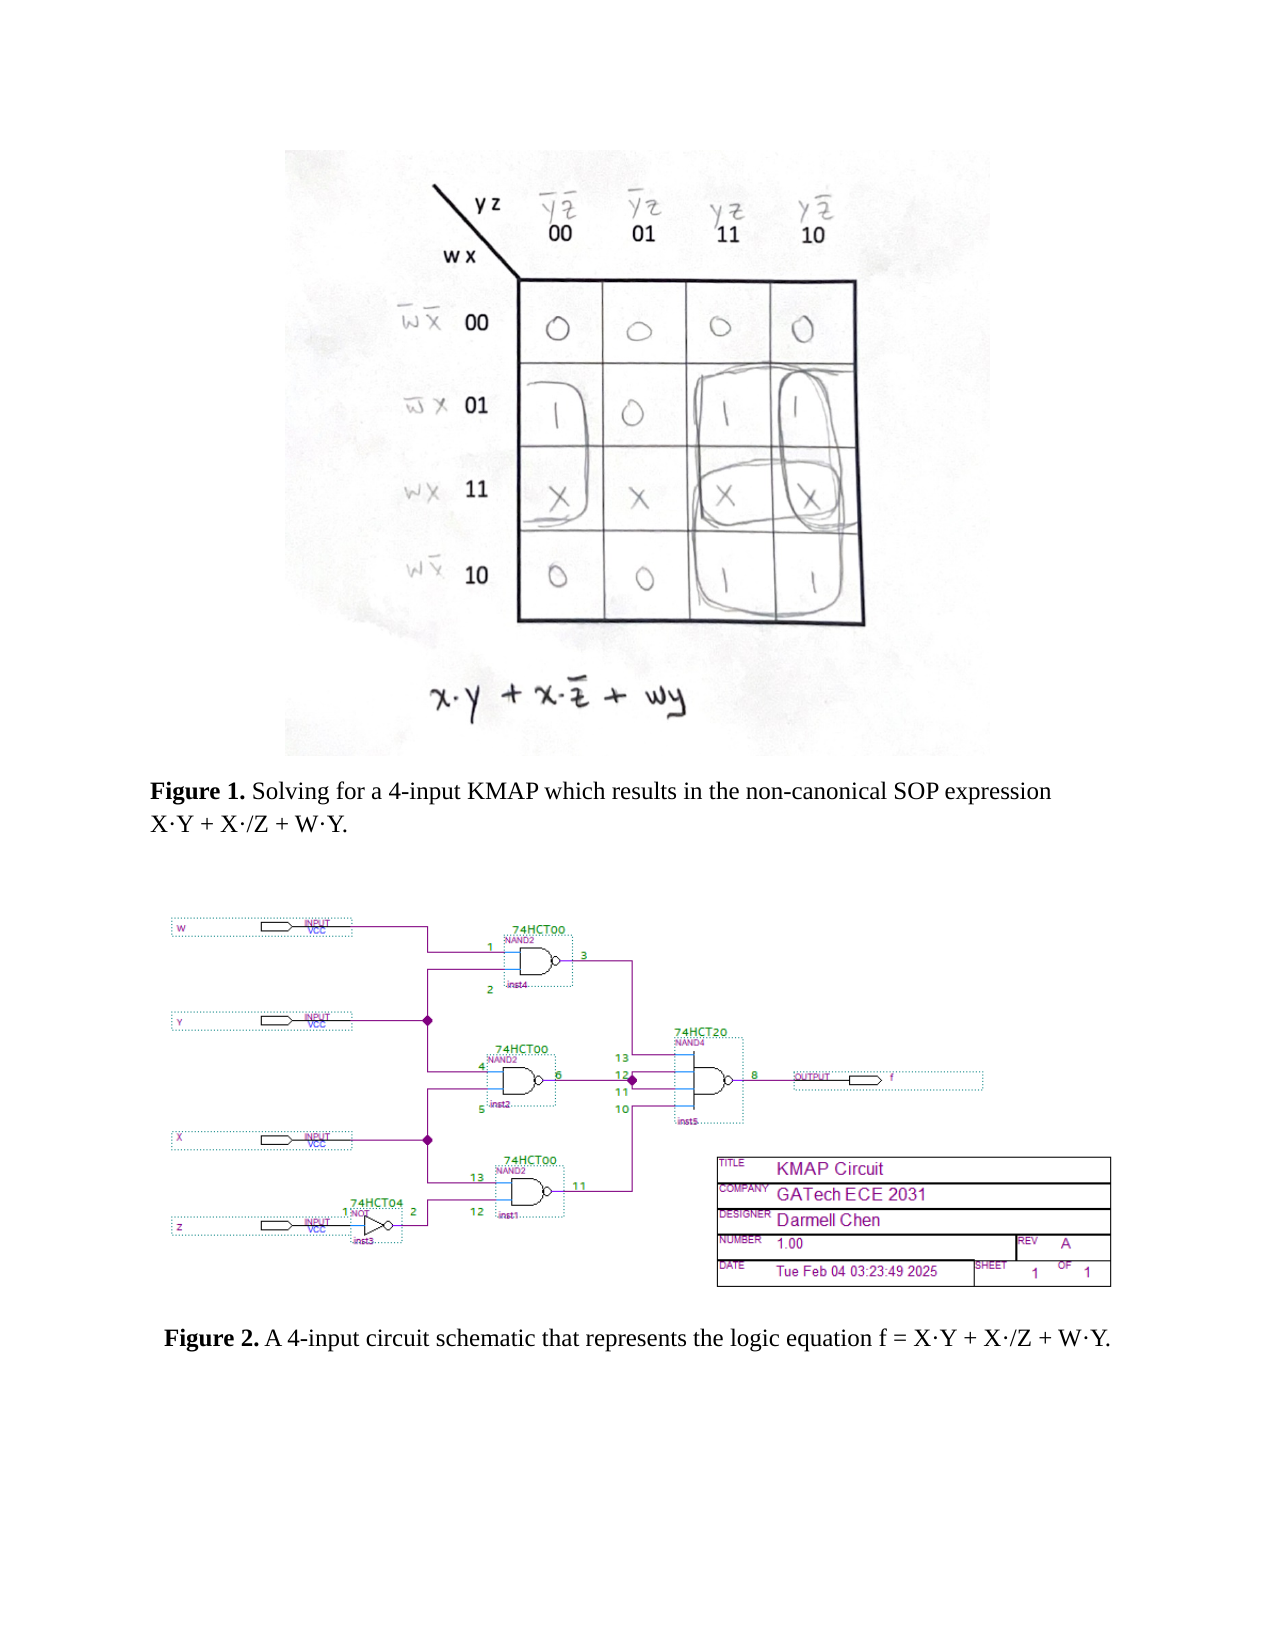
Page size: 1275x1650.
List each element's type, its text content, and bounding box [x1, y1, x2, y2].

picture [150, 908, 1124, 1303]
text Figure 1. Solving for a 4-input KMAP which results in the non-canonical SOP expression X·Y + X·/Z + W·Y. [150, 776, 1125, 838]
text Figure 2. A 4-input circuit schematic that represents the logic equation f = X·Y + X·/Z + W·Y. [150, 1323, 1125, 1352]
picture [285, 150, 990, 756]
